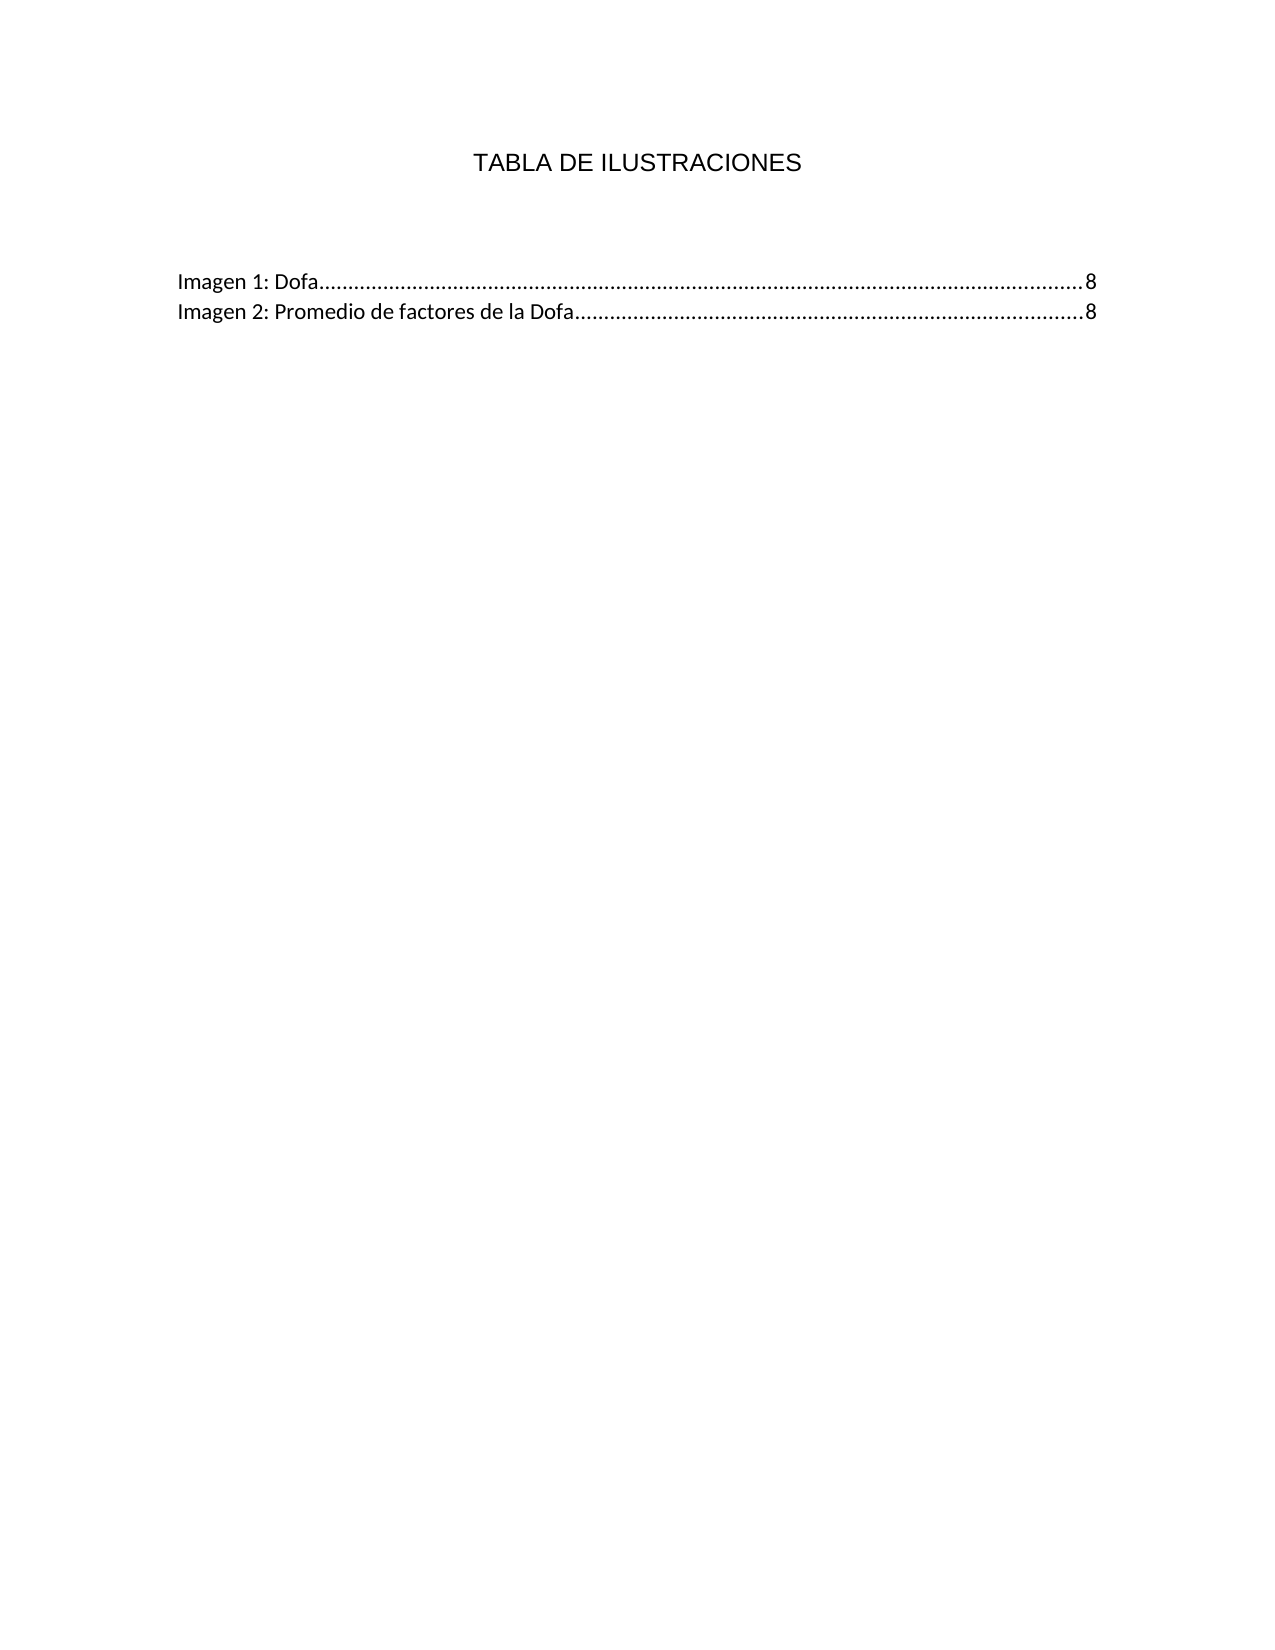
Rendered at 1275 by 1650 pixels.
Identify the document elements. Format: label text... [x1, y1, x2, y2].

text TABLA DE ILUSTRACIONES [177, 148, 1098, 176]
text Imagen 1: Dofa 8 [177, 267, 1098, 295]
text Imagen 2: Promedio de factores de la Dofa 8 [177, 297, 1098, 325]
